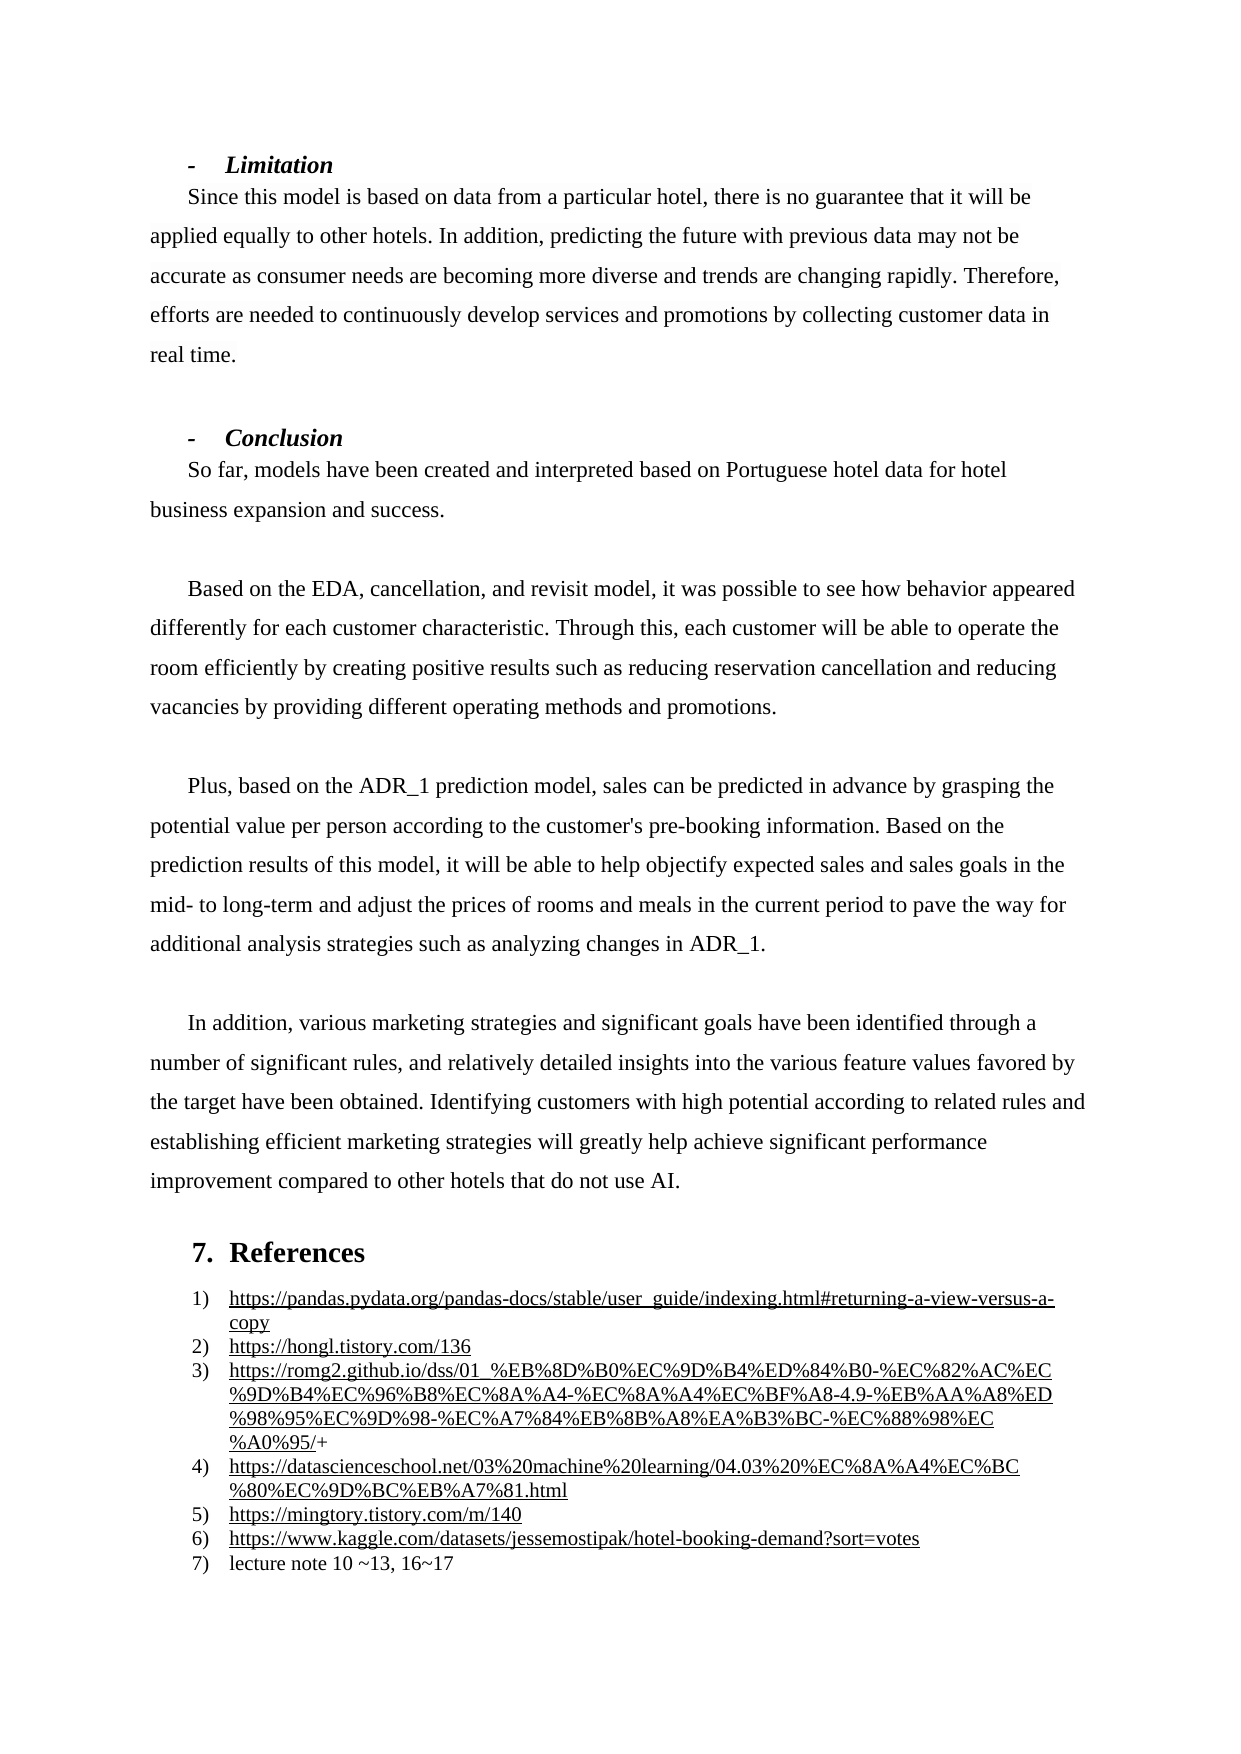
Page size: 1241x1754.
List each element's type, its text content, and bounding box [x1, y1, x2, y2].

list https://hongl.tistory.com/136 [192, 1334, 1090, 1358]
text In addition, various marketing strategies and significant goals have been identified through a number of significant rules, and relatively detailed insights into the various feature values favored by the target have been obtained. Identifying customers with high potential according to related rules and establishing efficient marketing strategies will greatly help achieve significant performance improvement compared to other hotels that do not use AI. [150, 1009, 1090, 1193]
list References [192, 1235, 1090, 1269]
list https://mingtory.tistory.com/m/140 [192, 1502, 1090, 1526]
list Conclusion [187, 423, 1090, 452]
text Based on the EDA, cancellation, and revisit model, it was possible to see how behavior appeared differently for each customer characteristic. Through this, each customer will be able to operate the room efficiently by creating positive results such as reducing reservation cancellation and reducing vacancies by providing different operating methods and promotions. [150, 575, 1090, 720]
list Limitation [187, 150, 1090, 179]
list https://romg2.github.io/dss/01_%EB%8D%B0%EC%9D%B4%ED%84%B0-%EC%82%AC%EC%9D%B4%EC%96%B8%EC%8A%A4-%EC%8A%A4%EC%BF%A8-4.9-%EB%AA%A8%ED%98%95%EC%9D%98-%EC%A7%84%EB%8B%A8%EA%B3%BC-%EC%88%98%EC%A0%95/+ [192, 1358, 1090, 1454]
list https://www.kaggle.com/datasets/jessemostipak/hotel-booking-demand?sort=votes [192, 1526, 1090, 1550]
list https://pandas.pydata.org/pandas-docs/stable/user_guide/indexing.html#returning-a-view-versus-a-copy [192, 1286, 1090, 1334]
list https://datascienceschool.net/03%20machine%20learning/04.03%20%EC%8A%A4%EC%BC%80%EC%9D%BC%EB%A7%81.html [192, 1454, 1090, 1502]
list lecture note 10 ~13, 16~17 [192, 1550, 1090, 1574]
text Plus, based on the ADR_1 prediction model, sales can be predicted in advance by grasping the potential value per person according to the customer's pre-booking information. Based on the prediction results of this model, it will be able to help objectify expected sales and sales goals in the mid- to long-term and adjust the prices of rooms and meals in the current period to pave the way for additional analysis strategies such as analyzing changes in ADR_1. [150, 772, 1090, 957]
text So far, models have been created and interpreted based on Portuguese hotel data for hotel business expansion and success. [150, 457, 1090, 522]
text Since this model is based on data from a particular hotel, there is no guarantee that it will be applied equally to other hotels. In addition, predicting the future with previous data may not be accurate as consumer needs are becoming more diverse and trends are changing rapidly. Therefore, efforts are needed to continuously develop services and promotions by collecting customer data in real time. [150, 183, 1090, 367]
